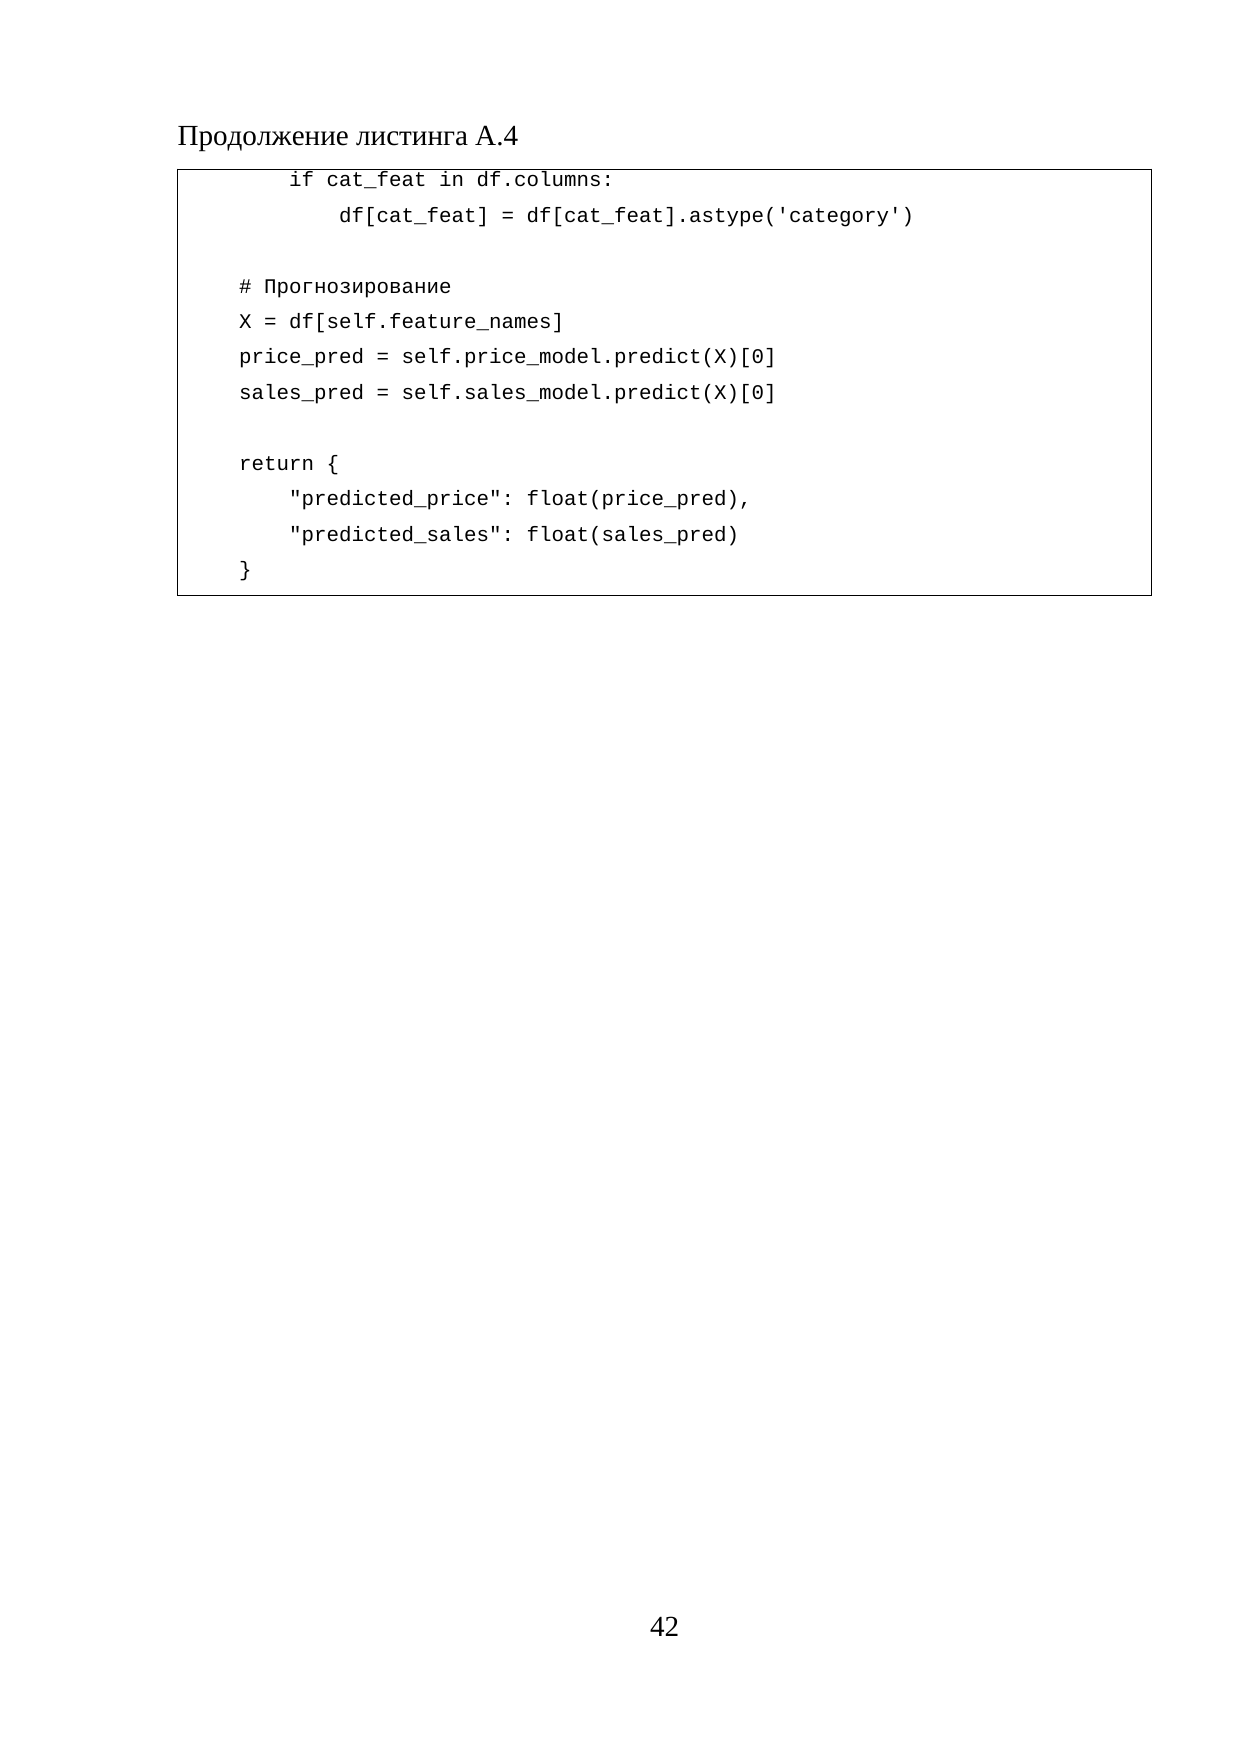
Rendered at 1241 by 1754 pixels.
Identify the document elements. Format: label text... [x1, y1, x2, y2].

text Продолжение листинга А.4 [177, 118, 1152, 152]
table_header if cat_feat in df.columns: df[cat_feat] = df[cat_feat].astype('category') # Прогнозирование X = df[self.feature_names] price_pred = self.price_model.predict(X)[0] sales_pred = self.sales_model.predict(X)[0] return { "predicted_price": float(price_pred), "predicted_sales": float(sales_pred) } [178, 170, 1151, 595]
